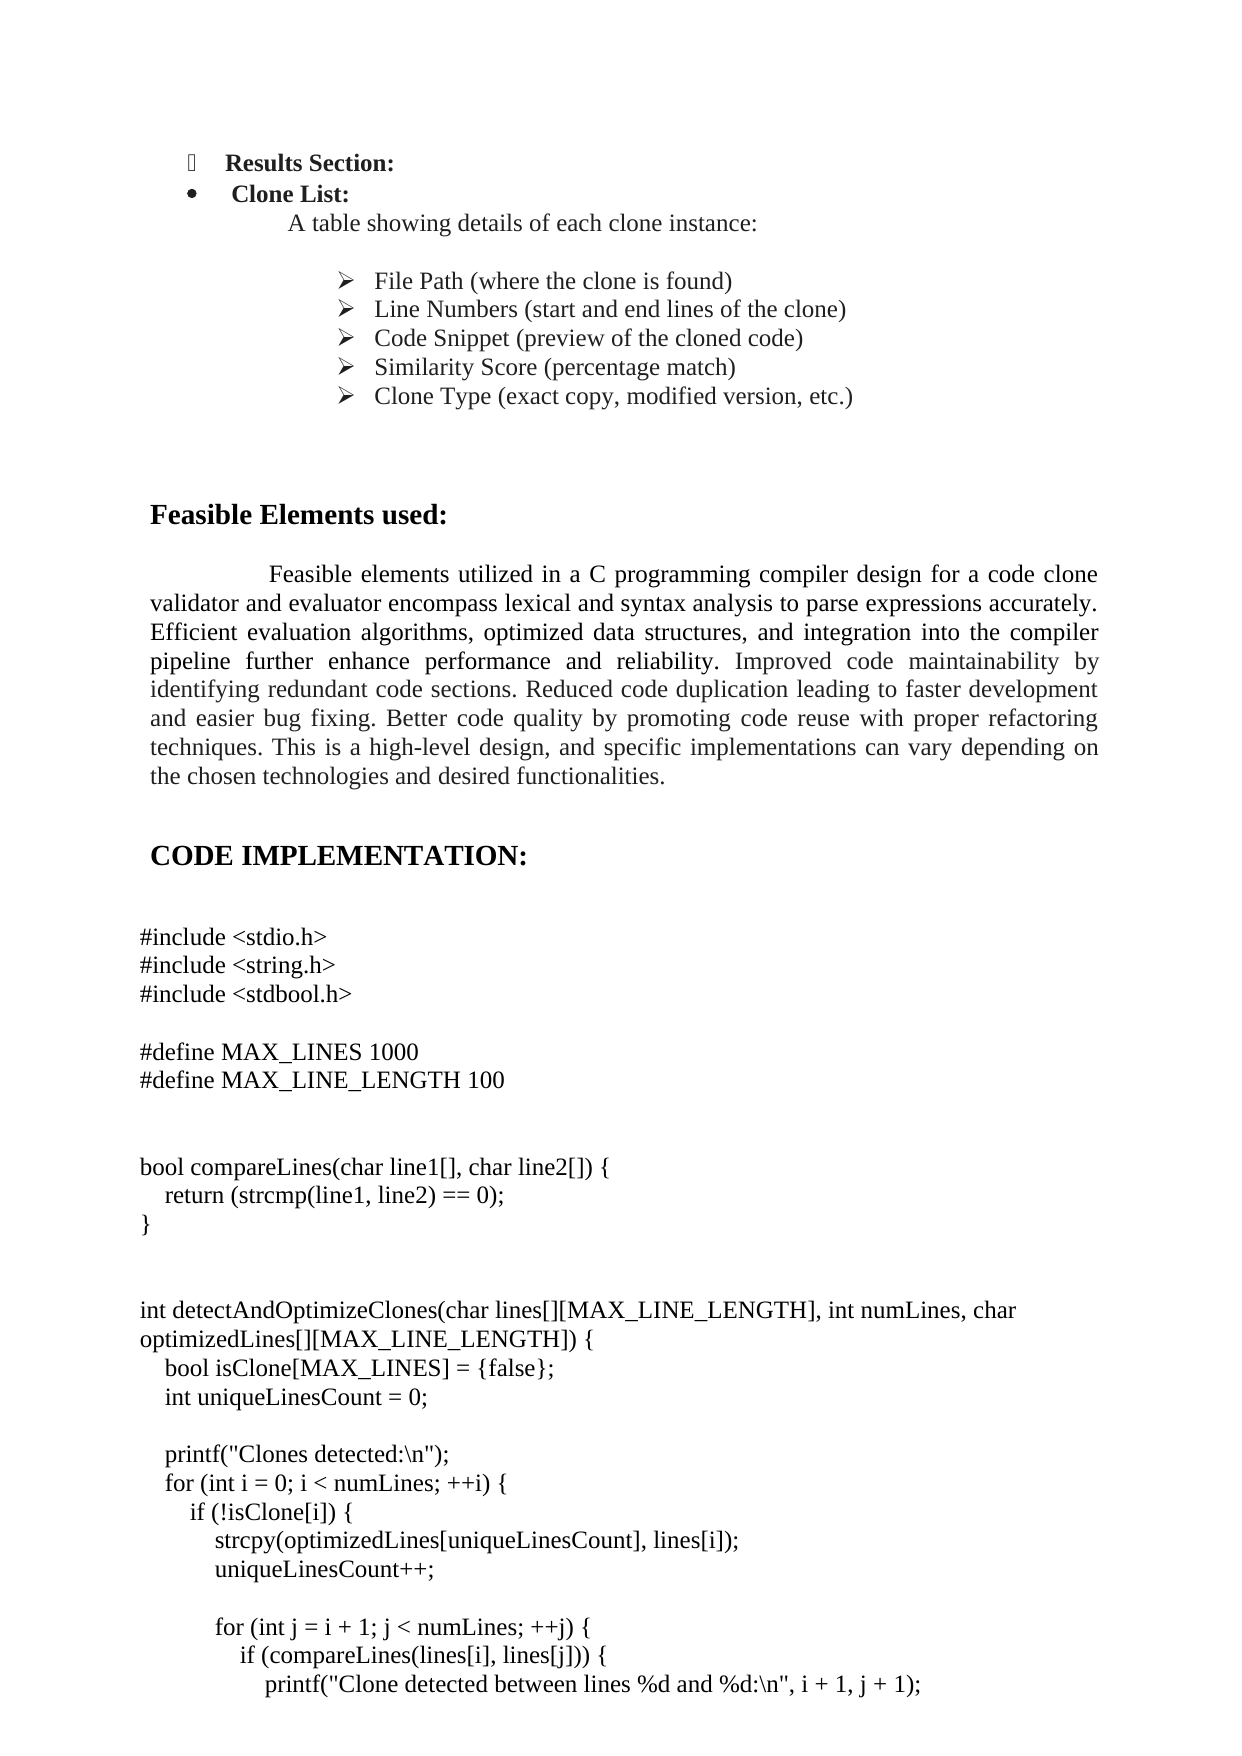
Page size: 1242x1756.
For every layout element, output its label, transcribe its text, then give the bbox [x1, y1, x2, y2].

text int detectAndOptimizeClones(char lines[][MAX_LINE_LENGTH], int numLines, char optimizedLines[][MAX_LINE_LENGTH]) { [139, 1295, 1110, 1353]
text bool compareLines(char line1[], char line2[]) { [139, 1152, 1110, 1180]
text for (int j = i + 1; j < numLines; ++j) { [139, 1612, 1110, 1640]
subtitle Feasible Elements used: [150, 497, 1110, 531]
text #include <string.h> [139, 950, 1110, 979]
text #include <stdio.h> [139, 922, 1110, 950]
list File Path (where the clone is found) [336, 266, 1110, 294]
list Code Snippet (preview of the cloned code) [336, 323, 1110, 352]
list Line Numbers (start and end lines of the clone) [336, 294, 1110, 323]
text for (int i = 0; i < numLines; ++i) { [139, 1468, 1110, 1497]
text printf("Clone detected between lines %d and %d:\n", i + 1, j + 1); [139, 1669, 1110, 1698]
text return (strcmp(line1, line2) == 0); [139, 1180, 1110, 1209]
list Clone Type (exact copy, modified version, etc.) [336, 381, 1110, 410]
list Similarity Score (percentage match) [336, 352, 1110, 381]
text strcpy(optimizedLines[uniqueLinesCount], lines[i]); [139, 1525, 1110, 1554]
text #include <stdbool.h> [139, 979, 1110, 1008]
text bool isClone[MAX_LINES] = {false}; [139, 1353, 1110, 1382]
text A table showing details of each clone instance: [287, 208, 1110, 237]
text uniqueLinesCount++; [139, 1554, 1110, 1583]
text int uniqueLinesCount = 0; [139, 1382, 1110, 1410]
text } [139, 1209, 1110, 1238]
subtitle Results Section: [187, 147, 1110, 178]
subtitle CODE IMPLEMENTATION: [150, 838, 1110, 871]
list Clone List: [187, 178, 1110, 208]
text printf("Clones detected:\n"); [139, 1439, 1110, 1468]
text #define MAX_LINES 1000 [139, 1037, 1110, 1065]
text Feasible elements utilized in a C programming compiler design for a code clone validator and evaluator encompass lexical and syntax analysis to parse expressions accurately. Efficient evaluation algorithms, optimized data structures, and integration into the compiler pipeline further enhance performance and reliability. Improved code maintainability by identifying redundant code sections. Reduced code duplication leading to faster development and easier bug fixing. Better code quality by promoting code reuse with proper refactoring techniques. This is a high-level design, and specific implementations can vary depending on the chosen technologies and desired functionalities. [150, 559, 1099, 789]
text #define MAX_LINE_LENGTH 100 [139, 1065, 1110, 1094]
text if (compareLines(lines[i], lines[j])) { [139, 1640, 1110, 1669]
text if (!isClone[i]) { [139, 1497, 1110, 1525]
